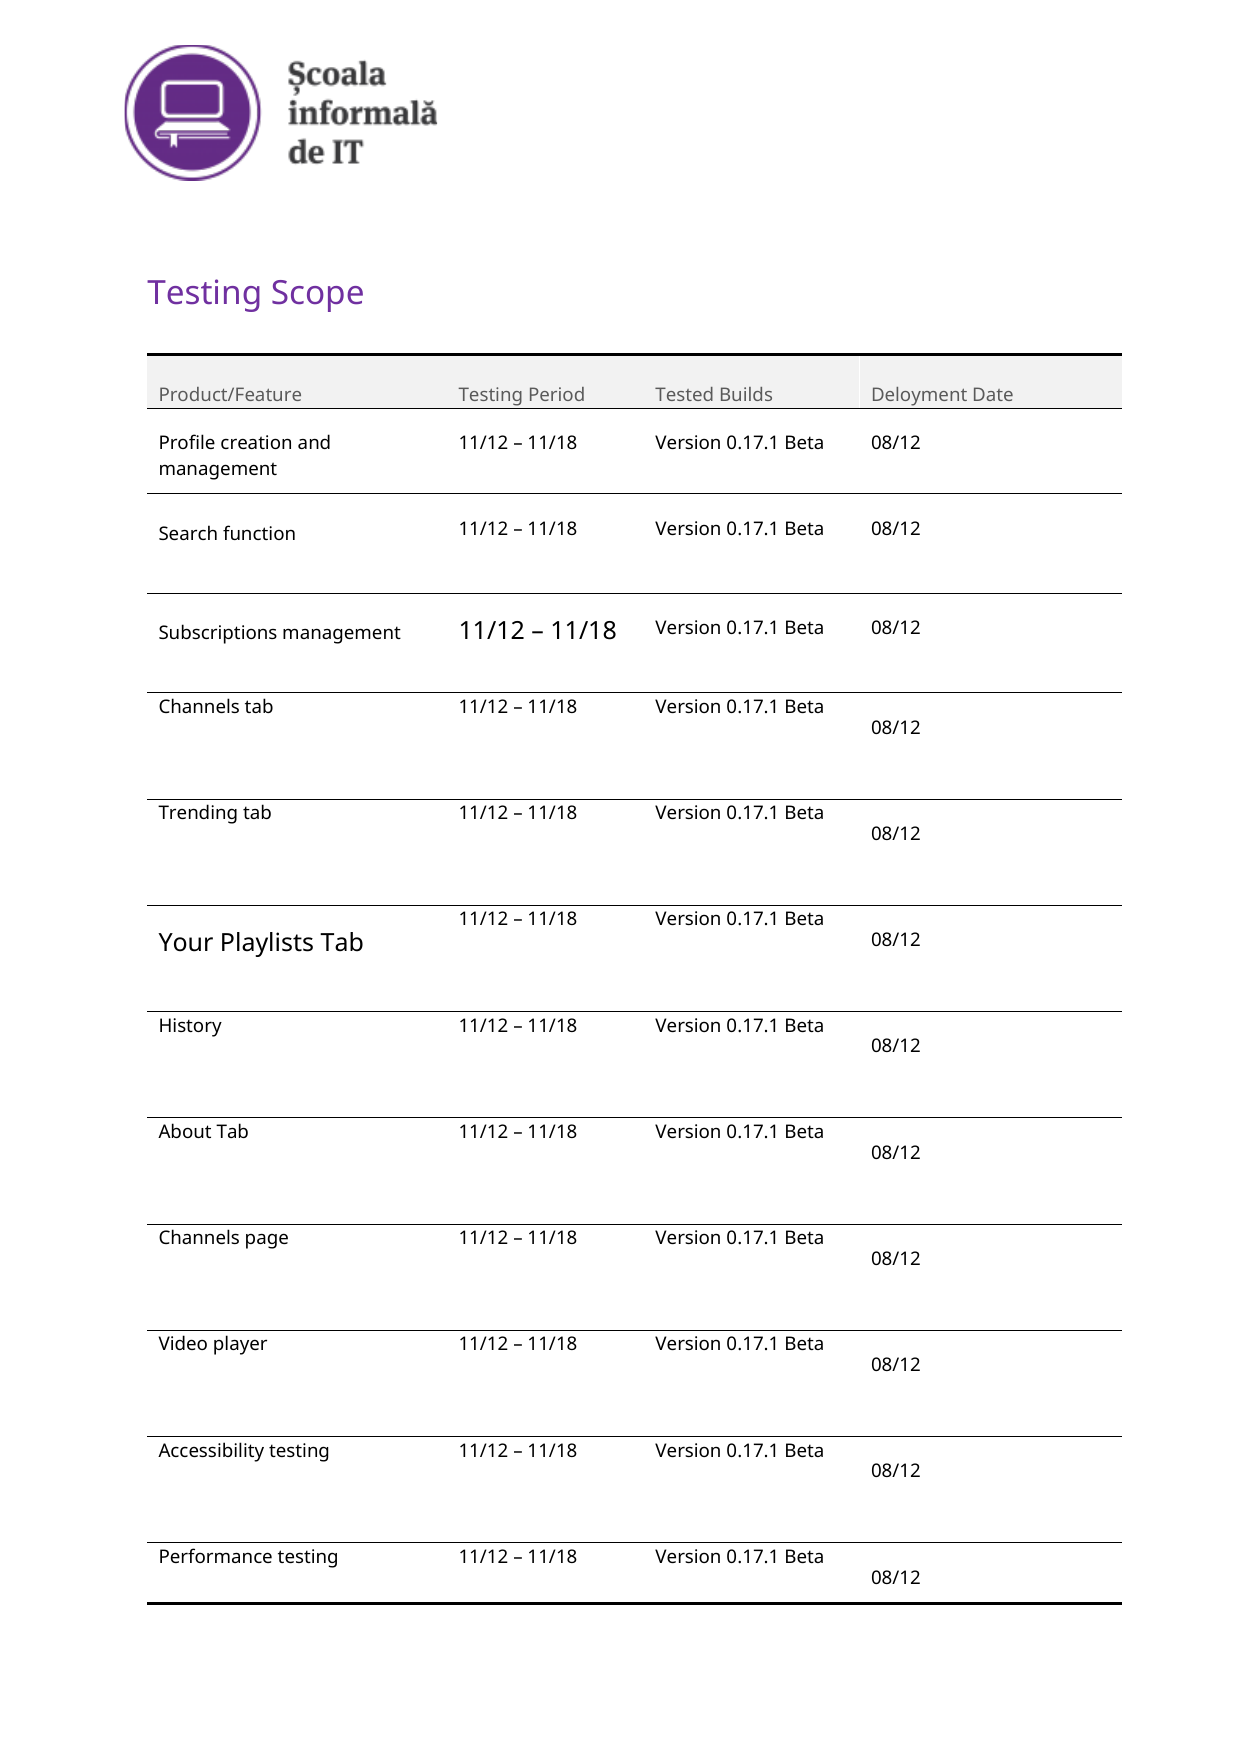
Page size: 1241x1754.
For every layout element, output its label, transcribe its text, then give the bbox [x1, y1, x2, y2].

table_header Tested Builds [644, 356, 859, 408]
table_cell 08/12 [860, 1012, 1122, 1117]
table_cell History [147, 1012, 447, 1117]
table_cell 08/12 [860, 1118, 1122, 1223]
table_cell 08/12 [860, 1437, 1122, 1542]
table_header Product/Feature [147, 356, 447, 408]
table_cell Version 0.17.1 Beta [644, 1225, 859, 1330]
table_cell Accessibility testing [147, 1437, 447, 1542]
table_cell 11/12 – 11/18 [447, 409, 644, 493]
picture [124, 45, 438, 181]
table_cell Performance testing [147, 1543, 447, 1602]
table_header Deloyment Date [860, 356, 1122, 408]
table_cell Subscriptions management [147, 594, 447, 692]
table_cell 08/12 [860, 494, 1122, 593]
table_cell Version 0.17.1 Beta [644, 409, 859, 493]
table_cell 11/12 – 11/18 [447, 494, 644, 593]
subtitle Testing Scope [147, 269, 1121, 314]
table_cell Version 0.17.1 Beta [644, 906, 859, 1011]
table_cell 08/12 [860, 594, 1122, 692]
table_cell 11/12 – 11/18 [447, 1118, 644, 1223]
table_cell 11/12 – 11/18 [447, 800, 644, 905]
table_cell 08/12 [860, 1331, 1122, 1436]
table_cell Search function [147, 494, 447, 593]
table_cell Profile creation and management [147, 409, 447, 493]
table_cell 11/12 – 11/18 [447, 594, 644, 692]
table_cell 08/12 [860, 409, 1122, 493]
table_cell 11/12 – 11/18 [447, 693, 644, 798]
table_cell Channels page [147, 1225, 447, 1330]
table_cell Video player [147, 1331, 447, 1436]
table_cell Version 0.17.1 Beta [644, 800, 859, 905]
table_cell Trending tab [147, 800, 447, 905]
table_cell Version 0.17.1 Beta [644, 1543, 859, 1602]
table_cell 11/12 – 11/18 [447, 1225, 644, 1330]
table_cell Version 0.17.1 Beta [644, 594, 859, 692]
table_cell Version 0.17.1 Beta [644, 1012, 859, 1117]
table_cell 08/12 [860, 906, 1122, 1011]
table_cell Channels tab [147, 693, 447, 798]
table_cell 08/12 [860, 1225, 1122, 1330]
table_cell 11/12 – 11/18 [447, 1543, 644, 1602]
table_cell Version 0.17.1 Beta [644, 1437, 859, 1542]
table_cell Version 0.17.1 Beta [644, 1331, 859, 1436]
table_header Testing Period [447, 356, 644, 408]
table_cell Version 0.17.1 Beta [644, 1118, 859, 1223]
table_cell 11/12 – 11/18 [447, 1331, 644, 1436]
table_cell 08/12 [860, 1543, 1122, 1602]
table_cell Version 0.17.1 Beta [644, 693, 859, 798]
table_cell Your Playlists Tab [147, 906, 447, 1011]
table_cell 11/12 – 11/18 [447, 1012, 644, 1117]
table_cell Version 0.17.1 Beta [644, 494, 859, 593]
table_cell 08/12 [860, 693, 1122, 798]
table_cell 08/12 [860, 800, 1122, 905]
table_cell About Tab [147, 1118, 447, 1223]
table_cell 11/12 – 11/18 [447, 1437, 644, 1542]
table_cell 11/12 – 11/18 [447, 906, 644, 1011]
